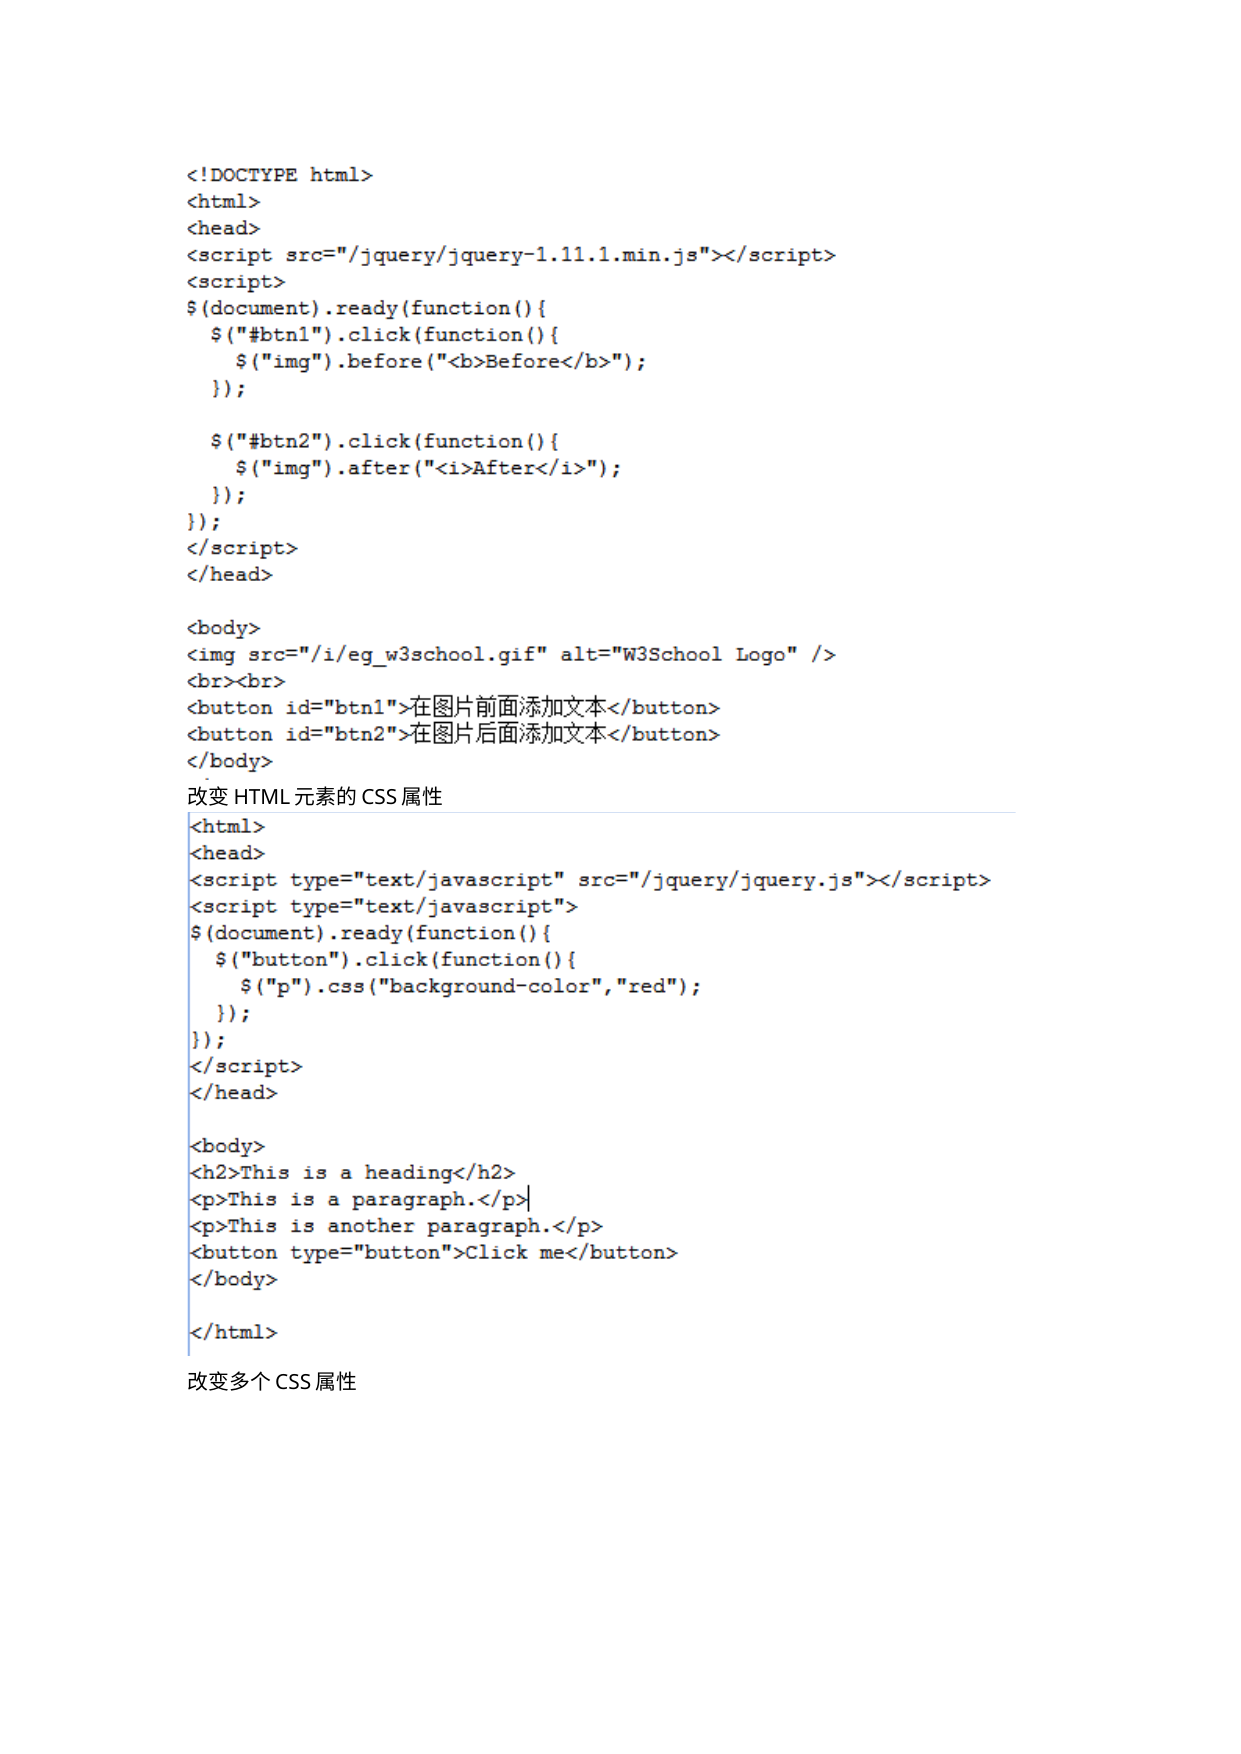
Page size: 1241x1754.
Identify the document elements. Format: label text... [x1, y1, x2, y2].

text 改变HTML元素的CSS属性 [187, 779, 1053, 812]
picture [187, 812, 1016, 1356]
text 改变多个CSS属性 [187, 1364, 1053, 1397]
picture [187, 162, 983, 780]
